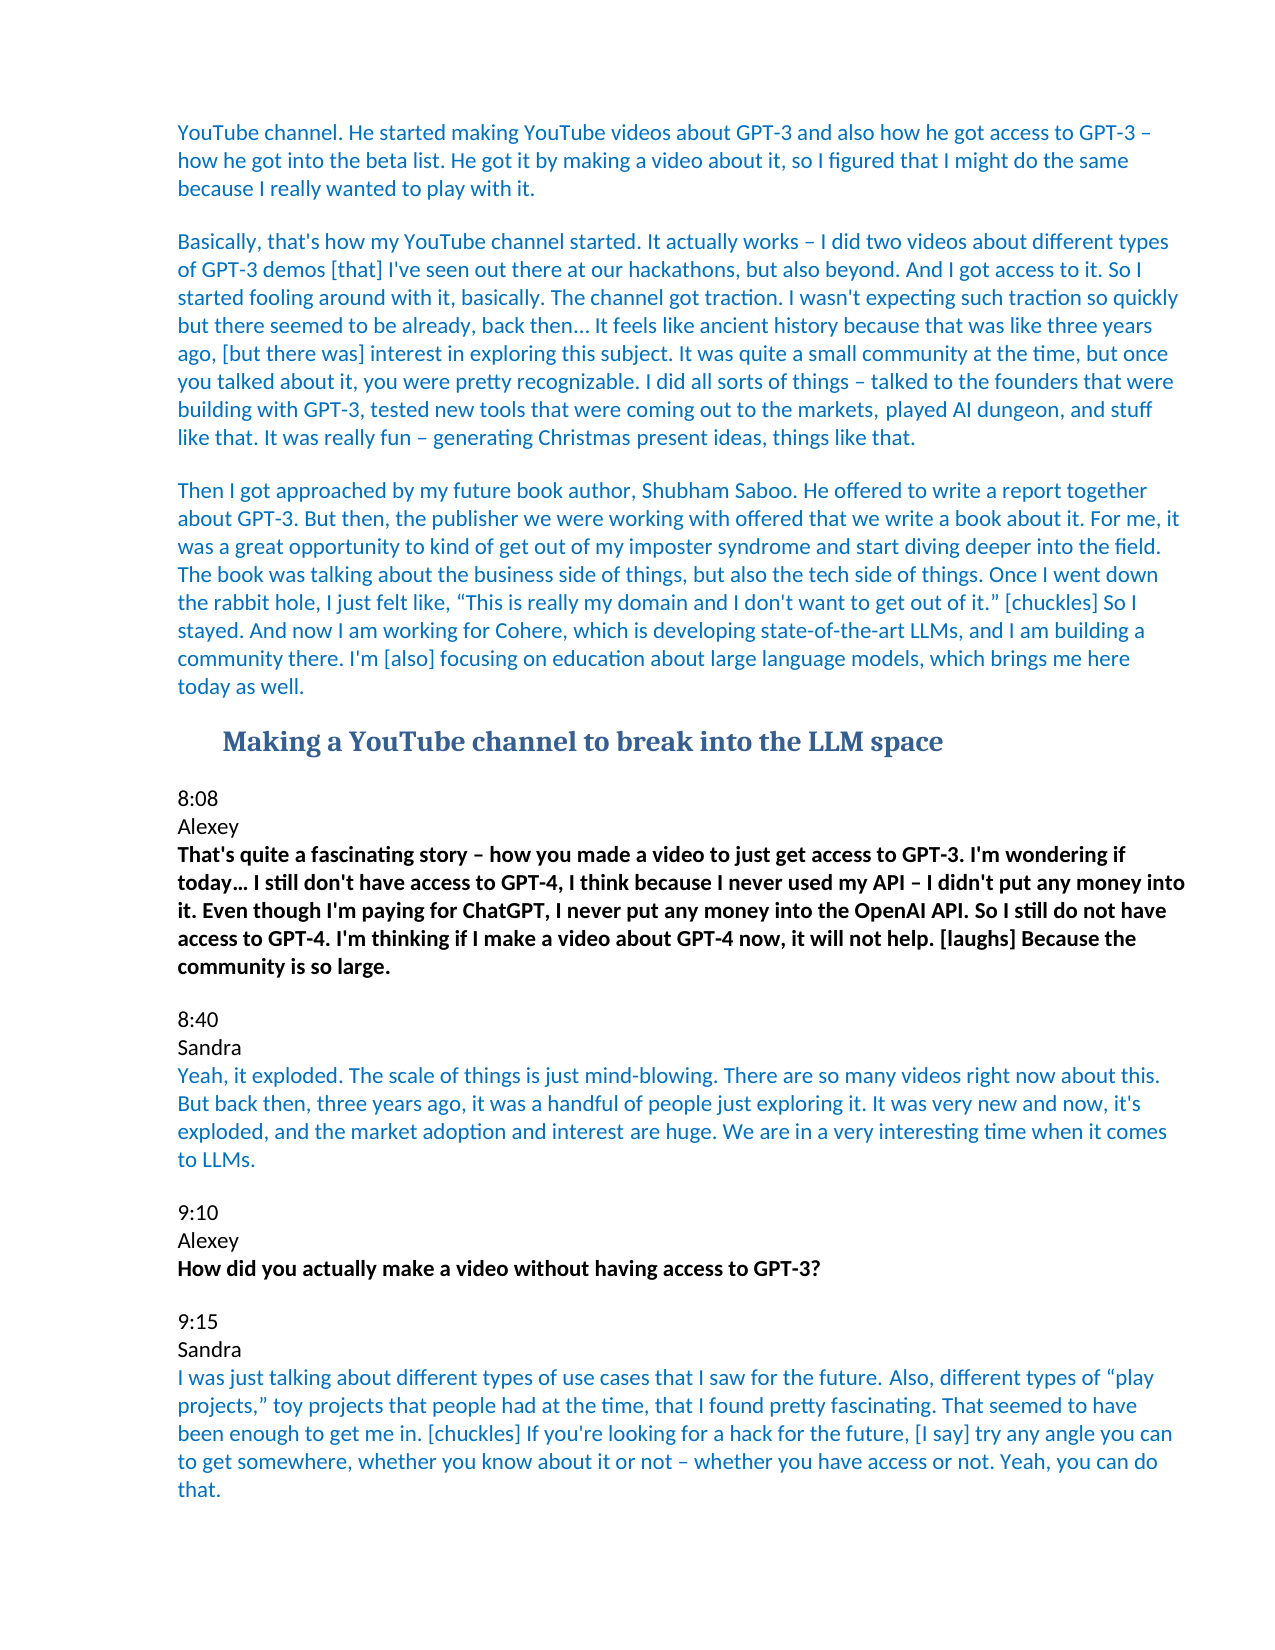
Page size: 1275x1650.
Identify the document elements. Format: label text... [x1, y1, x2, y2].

text I was just talking about different types of use cases that I saw for the future. Also, different types of “play projects,” toy projects that people had at the time, that I found pretty fascinating. That seemed to have been enough to get me in. [chuckles] If you're looking for a hack for the future, [I say] try any angle you can to get somewhere, whether you know about it or not – whether you have access or not. Yeah, you can do that. [177, 1363, 1186, 1503]
subtitle Making a YouTube channel to break into the LLM space [177, 726, 1186, 759]
text Basically, that's how my YouTube channel started. It actually works – I did two videos about different types of GPT-3 demos [that] I've seen out there at our hackathons, but also beyond. And I got access to it. So I started fooling around with it, basically. The channel got traction. I wasn't expecting such traction so quickly but there seemed to be already, back then… It feels like ancient history because that was like three years ago, [but there was] interest in exploring this subject. It was quite a small community at the time, but once you talked about it, you were pretty recognizable. I did all sorts of things – talked to the founders that were building with GPT-3, tested new tools that were coming out to the markets, played AI dungeon, and stuff like that. It was really fun – generating Christmas present ideas, things like that. [177, 227, 1186, 451]
text Then I got approached by my future book author, Shubham Saboo. He offered to write a report together about GPT-3. But then, the publisher we were working with offered that we write a book about it. For me, it was a great opportunity to kind of get out of my imposter syndrome and start diving deeper into the field. The book was talking about the business side of things, but also the tech side of things. Once I went down the rabbit hole, I just felt like, “This is really my domain and I don't want to get out of it.” [chuckles] So I stayed. And now I am working for Cohere, which is developing state-of-the-art LLMs, and I am building a community there. I'm [also] focusing on education about large language models, which brings me here today as well. [177, 476, 1186, 701]
text Alexey [177, 812, 1186, 840]
text 9:10 [177, 1198, 1186, 1226]
text How did you actually make a video without having access to GPT-3? [177, 1254, 1186, 1282]
text Sandra [177, 1335, 1186, 1363]
text 8:40 [177, 1005, 1186, 1033]
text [177, 118, 1186, 202]
text 8:08 [177, 784, 1186, 812]
text Yeah, it exploded. The scale of things is just mind-blowing. There are so many videos right now about this. But back then, three years ago, it was a handful of people just exploring it. It was very new and now, it's exploded, and the market adoption and interest are huge. We are in a very interesting time when it comes to LLMs. [177, 1061, 1186, 1173]
text That's quite a fascinating story – how you made a video to just get access to GPT-3. I'm wondering if today… I still don't have access to GPT-4, I think because I never used my API – I didn't put any money into it. Even though I'm paying for ChatGPT, I never put any money into the OpenAI API. So I still do not have access to GPT-4. I'm thinking if I make a video about GPT-4 now, it will not help. [laughs] Because the community is so large. [177, 840, 1186, 980]
text Sandra [177, 1033, 1186, 1061]
text Alexey [177, 1226, 1186, 1254]
text 9:15 [177, 1307, 1186, 1335]
